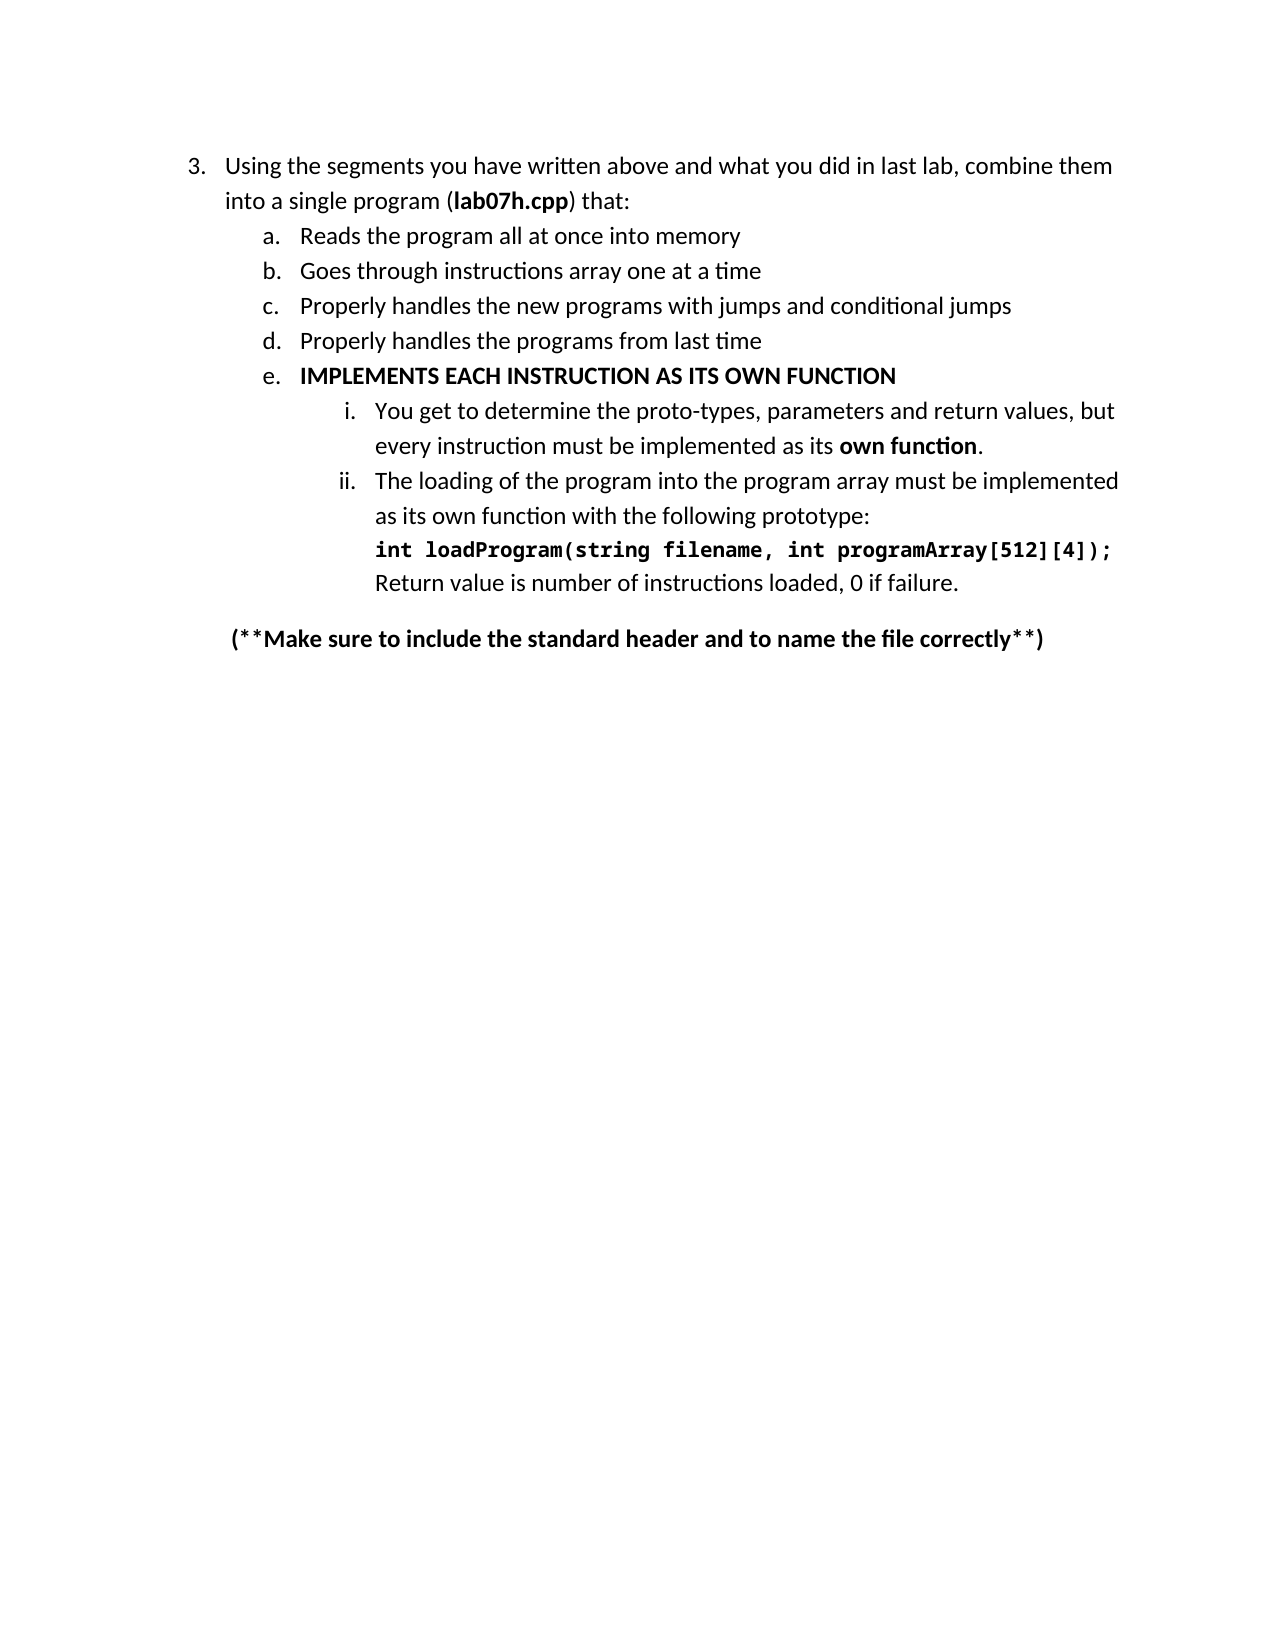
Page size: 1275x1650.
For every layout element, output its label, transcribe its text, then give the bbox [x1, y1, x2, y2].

list The loading of the program into the program array must be implemented as its own function with the following prototype: int loadProgram(string filename, int programArray[512][4]); Return value is number of instructions loaded, 0 if failure. [356, 465, 1125, 598]
list Using the segments you have written above and what you did in last lab, combine them into a single program (lab07h.cpp) that: [187, 150, 1125, 216]
list IMPLEMENTS EACH INSTRUCTION AS ITS OWN FUNCTION [262, 360, 1125, 391]
list Properly handles the programs from last time [262, 325, 1125, 356]
list Goes through instructions array one at a time [262, 255, 1125, 286]
list Reads the program all at once into memory [262, 220, 1125, 251]
list Properly handles the new programs with jumps and conditional jumps [262, 290, 1125, 321]
text (**Make sure to include the standard header and to name the file correctly**) [150, 623, 1125, 654]
list You get to determine the proto-types, parameters and return values, but every instruction must be implemented as its own function. [356, 395, 1125, 461]
